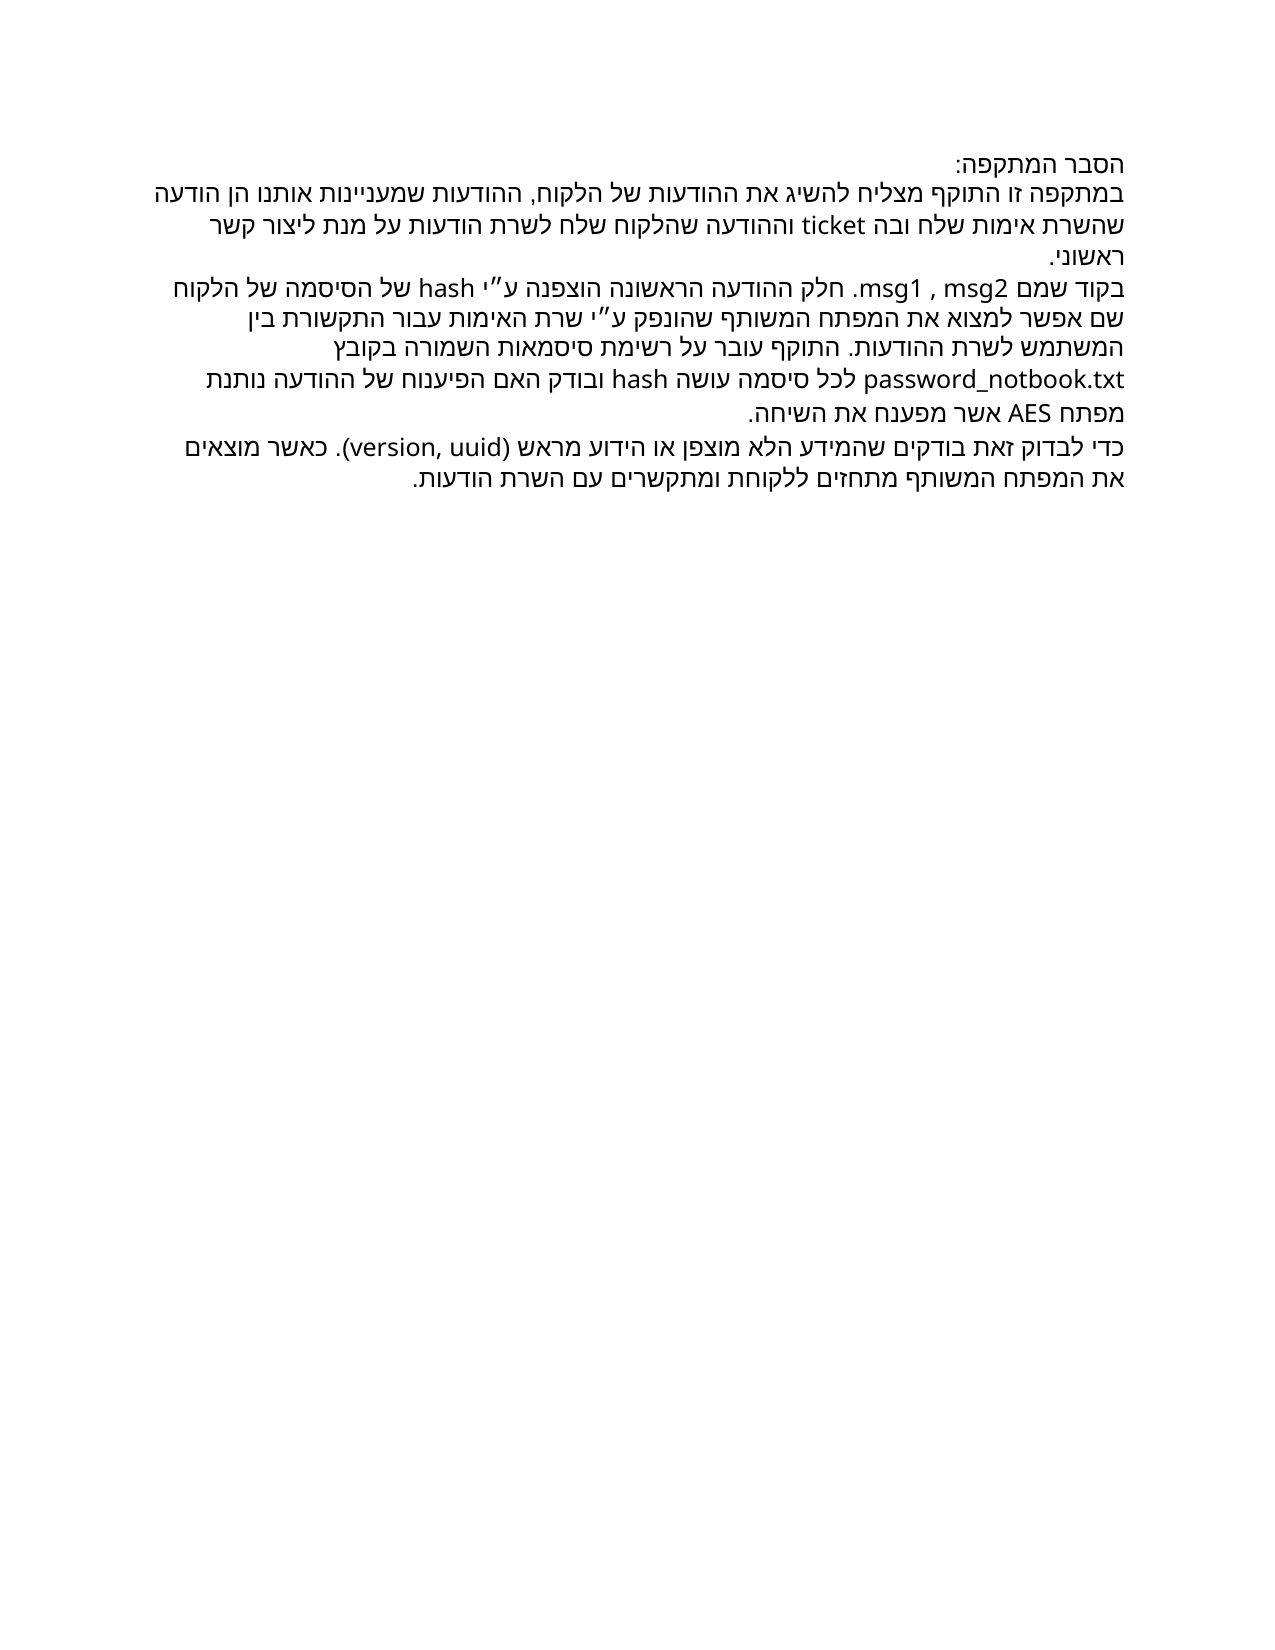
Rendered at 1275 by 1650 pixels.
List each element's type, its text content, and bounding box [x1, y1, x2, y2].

text הסבר המתקפה: במתקפה זו התוקף מצליח להשיג את ההודעות של הלקוח, ההודעות שמעניינות אותנו הן הודעה שהשרת אימות שלח ובה ticket וההודעה שהלקוח שלח לשרת הודעות על מנת ליצור קשר ראשוני. בקוד שמם msg1 , msg2. חלק ההודעה הראשונה הוצפנה ע״י hash של הסיסמה של הלקוח שם אפשר למצוא את המפתח המשותף שהונפק ע״י שרת האימות עבור התקשורת בין המשתמש לשרת ההודעות. התוקף עובר על רשימת סיסמאות השמורה בקובץ password_notbook.txt לכל סיסמה עושה hash ובודק האם הפיענוח של ההודעה נותנת מפתח AES אשר מפענח את השיחה. כדי לבדוק זאת בודקים שהמידע הלא מוצפן או הידוע מראש (version, uuid). כאשר מוצאים את המפתח המשותף מתחזים ללקוחת ומתקשרים עם השרת הודעות. [150, 150, 1125, 493]
